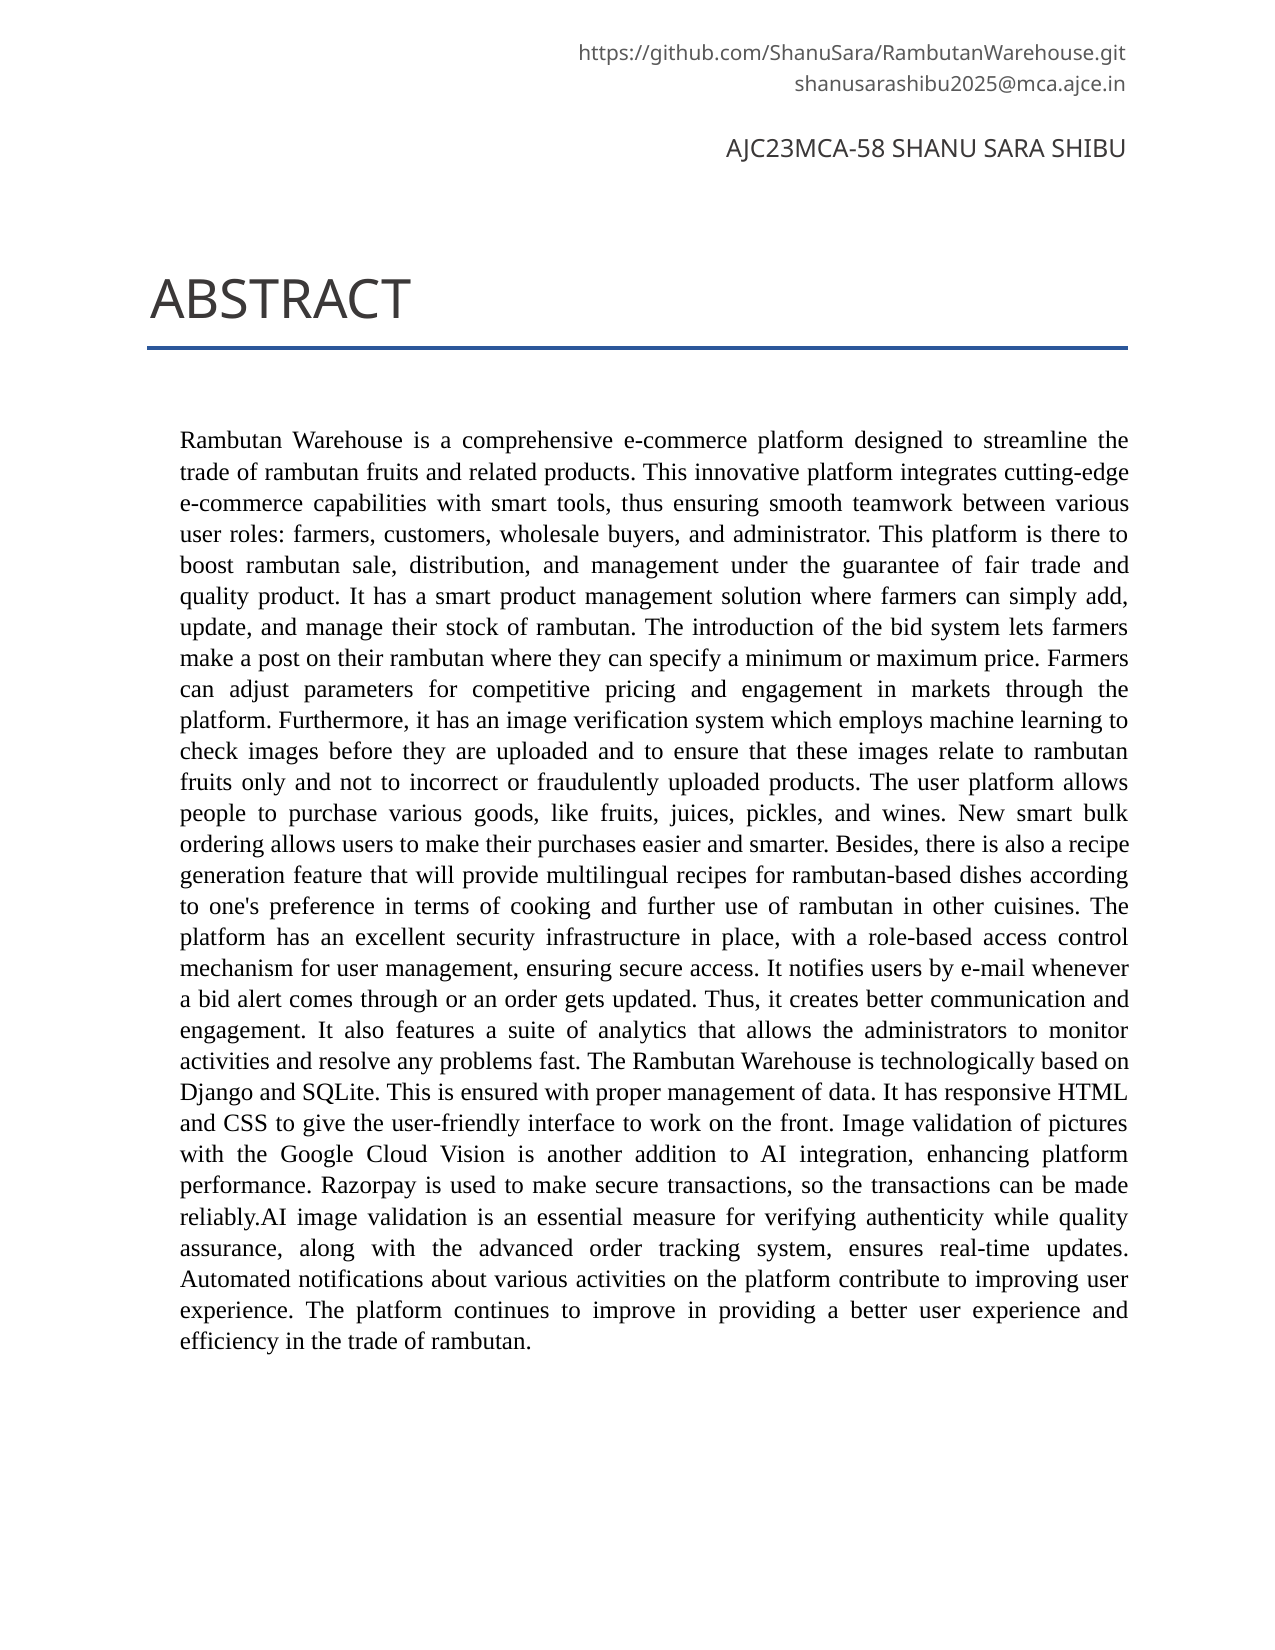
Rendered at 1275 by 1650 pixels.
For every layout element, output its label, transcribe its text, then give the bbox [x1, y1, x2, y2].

subtitle ABSTRACT [150, 260, 1130, 334]
text Rambutan Warehouse is a comprehensive e-commerce platform designed to streamline the trade of rambutan fruits and related products. This innovative platform integrates cutting-edge e-commerce capabilities with smart tools, thus ensuring smooth teamwork between various user roles: farmers, customers, wholesale buyers, and administrator. This platform is there to boost rambutan sale, distribution, and management under the guarantee of fair trade and quality product. It has a smart product management solution where farmers can simply add, update, and manage their stock of rambutan. The introduction of the bid system lets farmers make a post on their rambutan where they can specify a minimum or maximum price. Farmers can adjust parameters for competitive pricing and engagement in markets through the platform. Furthermore, it has an image verification system which employs machine learning to check images before they are uploaded and to ensure that these images relate to rambutan fruits only and not to incorrect or fraudulently uploaded products. The user platform allows people to purchase various goods, like fruits, juices, pickles, and wines. New smart bulk ordering allows users to make their purchases easier and smarter. Besides, there is also a recipe generation feature that will provide multilingual recipes for rambutan-based dishes according to one's preference in terms of cooking and further use of rambutan in other cuisines. The platform has an excellent security infrastructure in place, with a role-based access control mechanism for user management, ensuring secure access. It notifies users by e-mail whenever a bid alert comes through or an order gets updated. Thus, it creates better communication and engagement. It also features a suite of analytics that allows the administrators to monitor activities and resolve any problems fast. The Rambutan Warehouse is technologically based on Django and SQLite. This is ensured with proper management of data. It has responsive HTML and CSS to give the user-friendly interface to work on the front. Image validation of pictures with the Google Cloud Vision is another addition to AI integration, enhancing platform performance. Razorpay is used to make secure transactions, so the transactions can be made reliably.AI image validation is an essential measure for verifying authenticity while quality assurance, along with the advanced order tracking system, ensures real-time updates. Automated notifications about various activities on the platform contribute to improving user experience. The platform continues to improve in providing a better user experience and efficiency in the trade of rambutan. [179, 426, 1130, 1354]
text https://github.com/ShanuSara/RambutanWarehouse.git [150, 38, 1126, 66]
text AJC23MCA-58 SHANU SARA SHIBU [150, 131, 1127, 165]
text shanusarashibu2025@mca.ajce.in [150, 69, 1126, 98]
